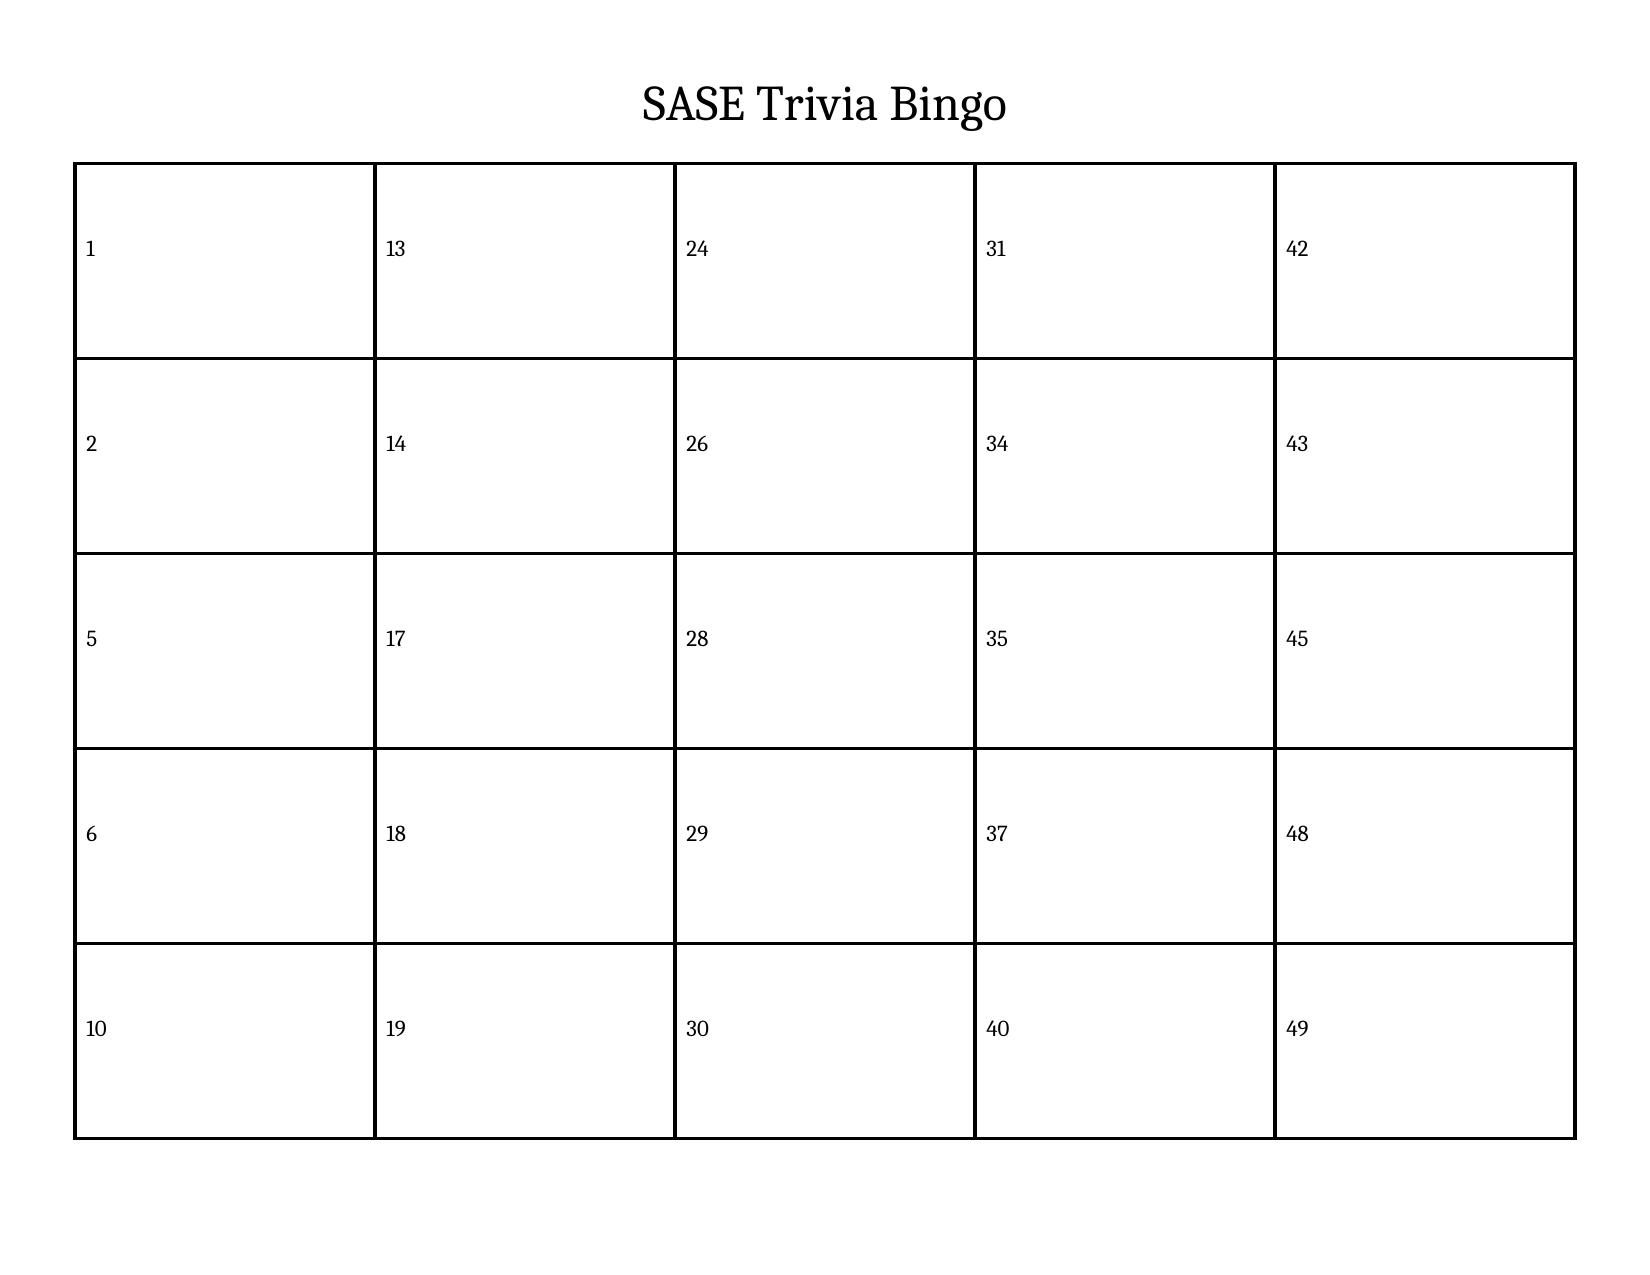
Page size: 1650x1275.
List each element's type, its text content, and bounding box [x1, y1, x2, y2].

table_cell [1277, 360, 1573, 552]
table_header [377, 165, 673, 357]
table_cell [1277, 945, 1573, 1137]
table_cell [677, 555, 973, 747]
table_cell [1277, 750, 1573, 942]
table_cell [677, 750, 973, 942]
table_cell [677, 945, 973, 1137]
text SASE Trivia Bingo [75, 75, 1575, 132]
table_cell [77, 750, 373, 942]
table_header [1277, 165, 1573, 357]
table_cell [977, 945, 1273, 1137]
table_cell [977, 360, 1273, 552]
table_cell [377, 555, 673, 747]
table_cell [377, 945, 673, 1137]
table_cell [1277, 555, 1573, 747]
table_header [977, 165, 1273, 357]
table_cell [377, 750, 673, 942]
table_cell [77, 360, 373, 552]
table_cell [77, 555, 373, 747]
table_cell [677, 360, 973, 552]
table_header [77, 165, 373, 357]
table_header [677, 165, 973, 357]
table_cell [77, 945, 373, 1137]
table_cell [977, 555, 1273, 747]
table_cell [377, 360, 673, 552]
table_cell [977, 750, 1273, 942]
